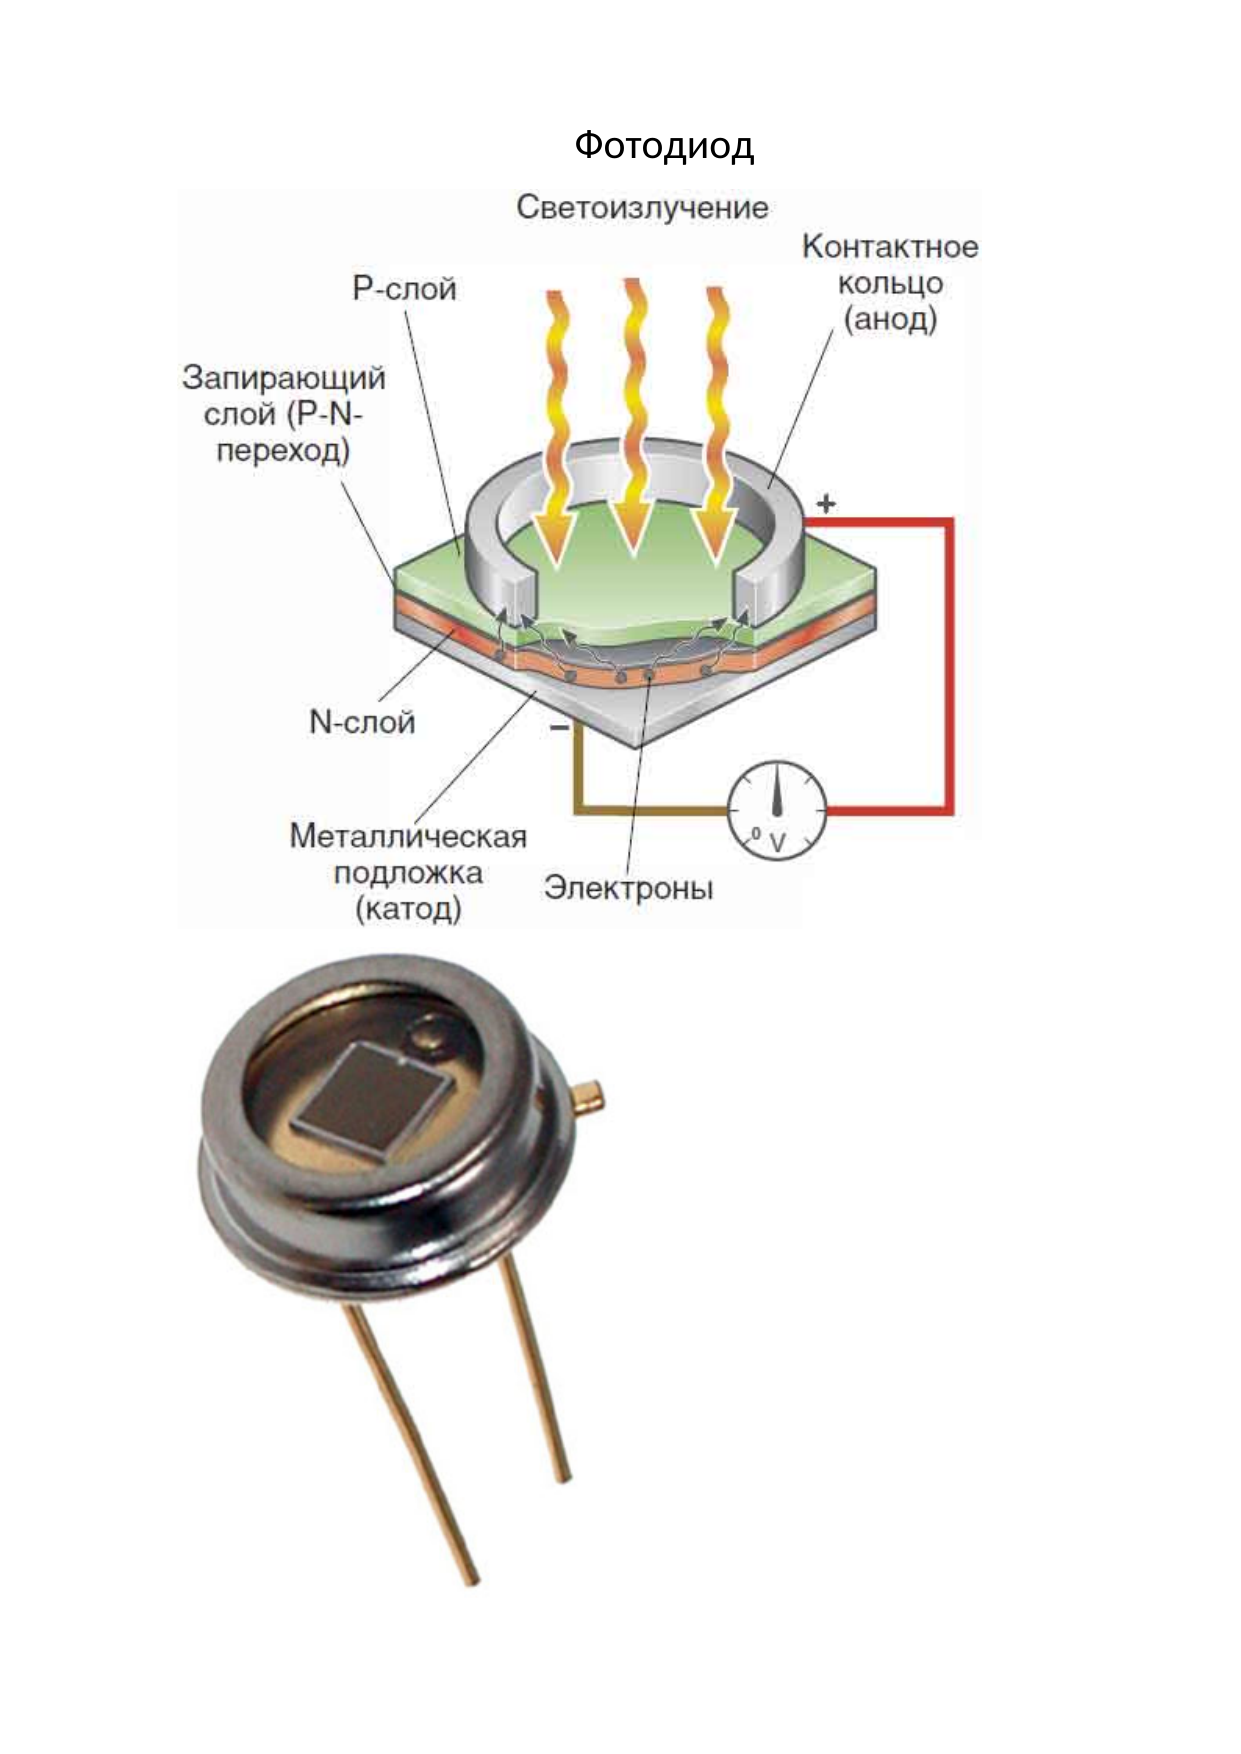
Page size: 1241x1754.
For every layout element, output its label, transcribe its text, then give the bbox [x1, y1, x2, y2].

picture [177, 189, 982, 929]
picture [177, 947, 646, 1612]
text Фотодиод [177, 118, 1152, 169]
